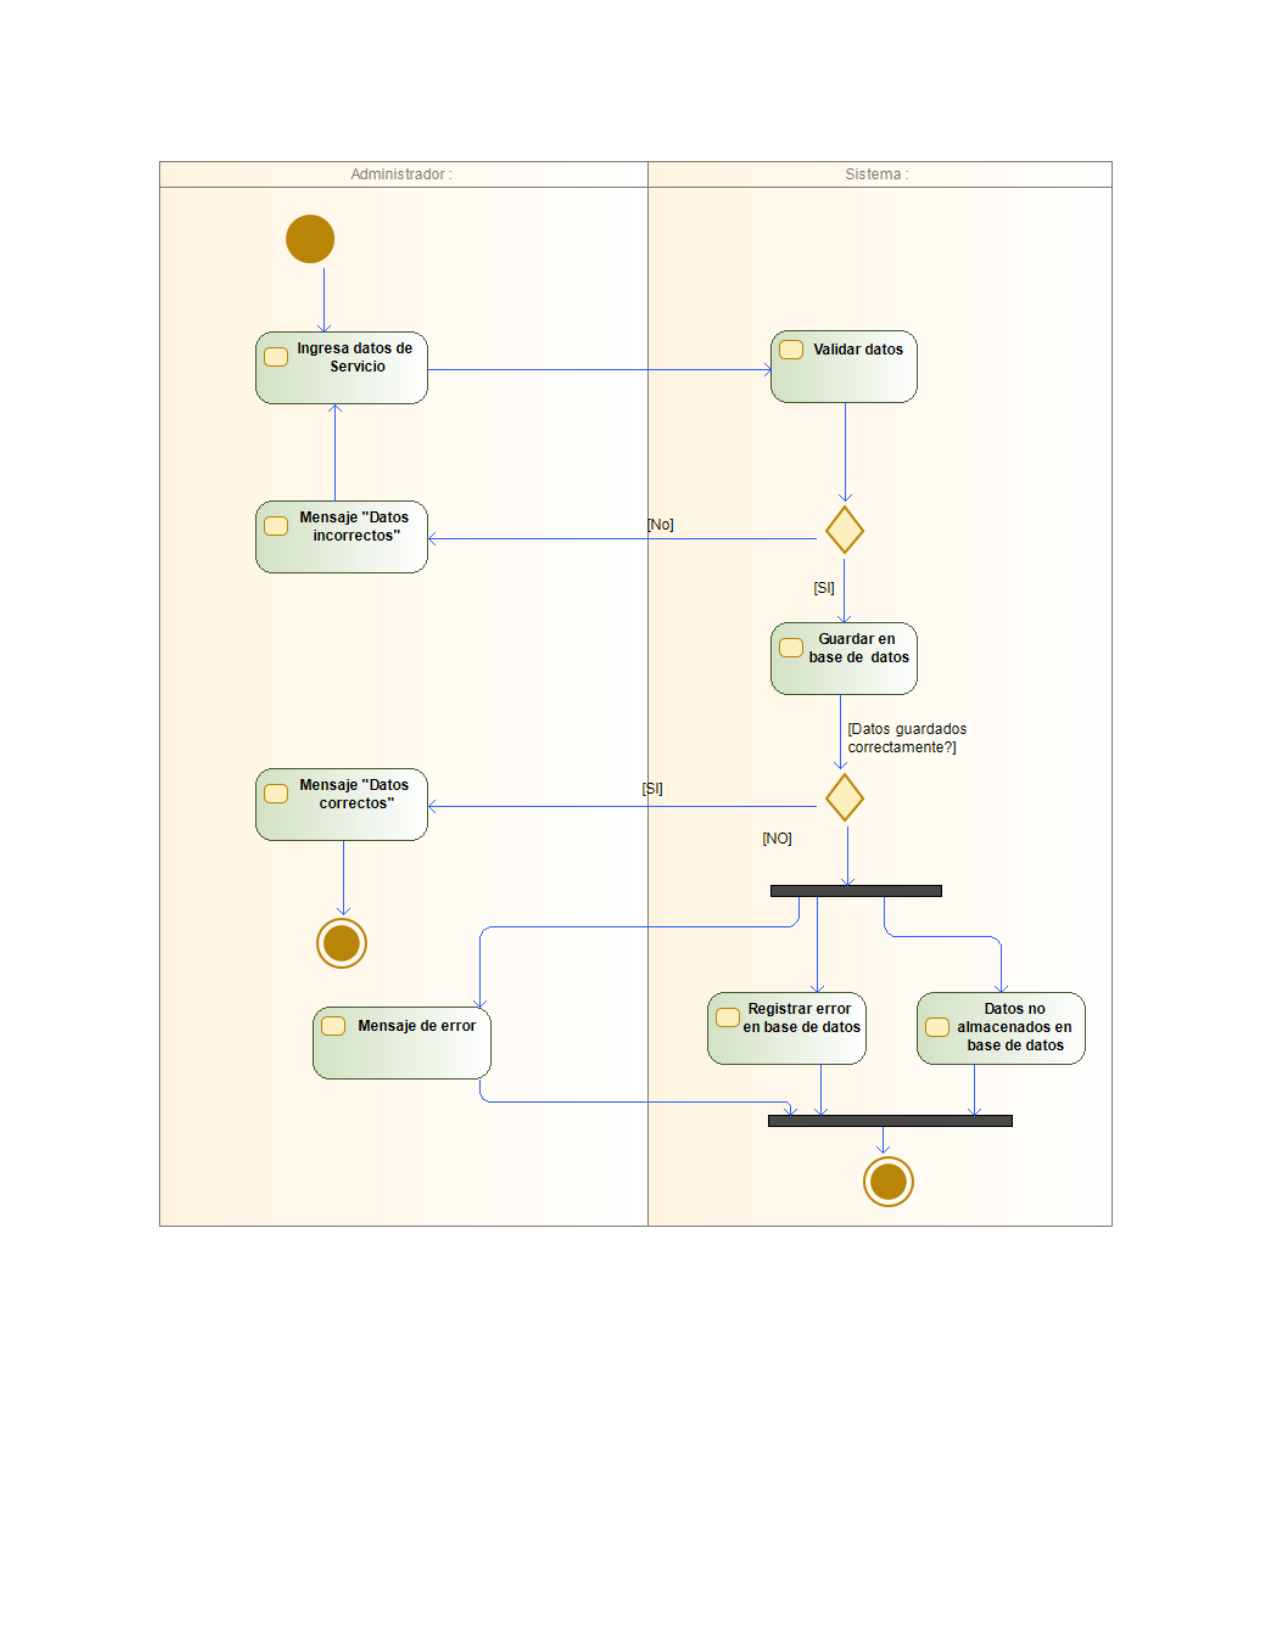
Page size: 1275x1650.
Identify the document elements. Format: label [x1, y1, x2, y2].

picture [147, 150, 1125, 1239]
